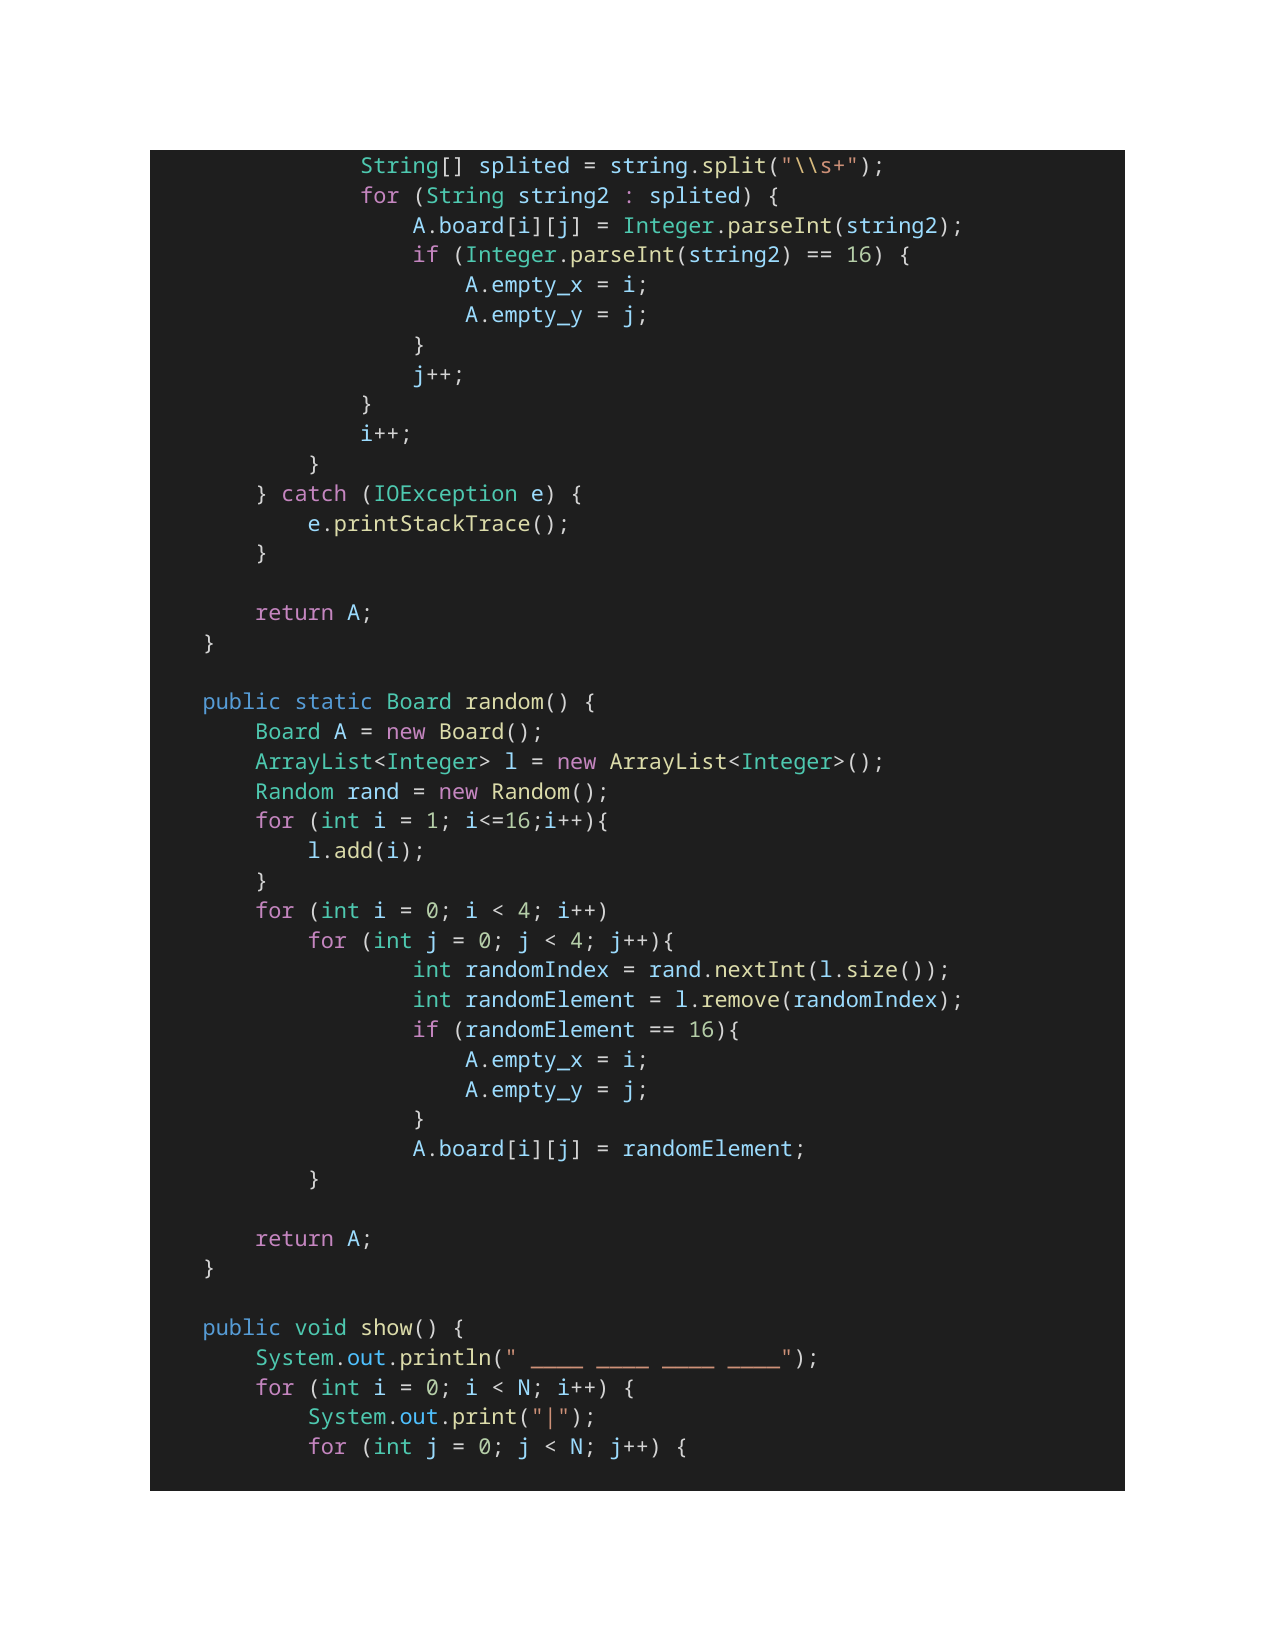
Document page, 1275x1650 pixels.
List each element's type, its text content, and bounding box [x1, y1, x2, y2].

text A.empty_y = j; [150, 299, 1125, 329]
text return A; [150, 597, 1125, 627]
text } [150, 1252, 1125, 1282]
text A.board[i][j] = Integer.parseInt(string2); [150, 209, 1125, 239]
text int randomElement = l.remove(randomIndex); [150, 984, 1125, 1014]
text } [150, 627, 1125, 656]
text } [150, 329, 1125, 358]
text System.out.print("|"); [150, 1401, 1125, 1431]
text public static Board random() { [150, 686, 1125, 716]
text for (int i = 0; i < N; i++) { [150, 1371, 1125, 1401]
text System.out.println(" ____ ____ ____ ____"); [150, 1342, 1125, 1371]
text } [150, 1103, 1125, 1133]
text e.printStackTrace(); [150, 507, 1125, 537]
text if (randomElement == 16){ [150, 1014, 1125, 1044]
text return A; [150, 1222, 1125, 1252]
text for (int j = 0; j < 4; j++){ [150, 924, 1125, 954]
text } [150, 865, 1125, 895]
text Random rand = new Random(); [150, 776, 1125, 805]
text } [150, 448, 1125, 478]
text for (int j = 0; j < N; j++) { [150, 1431, 1125, 1461]
text A.board[i][j] = randomElement; [150, 1133, 1125, 1163]
text } [150, 1163, 1125, 1193]
text ArrayList<Integer> l = new ArrayList<Integer>(); [150, 746, 1125, 776]
text A.empty_y = j; [150, 1073, 1125, 1103]
text } [150, 537, 1125, 567]
text } catch (IOException e) { [150, 478, 1125, 507]
text j++; [150, 358, 1125, 388]
text for (int i = 0; i < 4; i++) [150, 895, 1125, 924]
text public void show() { [150, 1312, 1125, 1342]
text l.add(i); [150, 835, 1125, 865]
text } [150, 388, 1125, 418]
text String[] splited = string.split("\\s+"); [150, 150, 1125, 180]
text Board A = new Board(); [150, 716, 1125, 746]
text i++; [150, 418, 1125, 448]
text int randomIndex = rand.nextInt(l.size()); [150, 954, 1125, 984]
text A.empty_x = i; [150, 269, 1125, 299]
text for (String string2 : splited) { [150, 180, 1125, 209]
text if (Integer.parseInt(string2) == 16) { [150, 239, 1125, 269]
text for (int i = 1; i<=16;i++){ [150, 805, 1125, 835]
text A.empty_x = i; [150, 1044, 1125, 1073]
